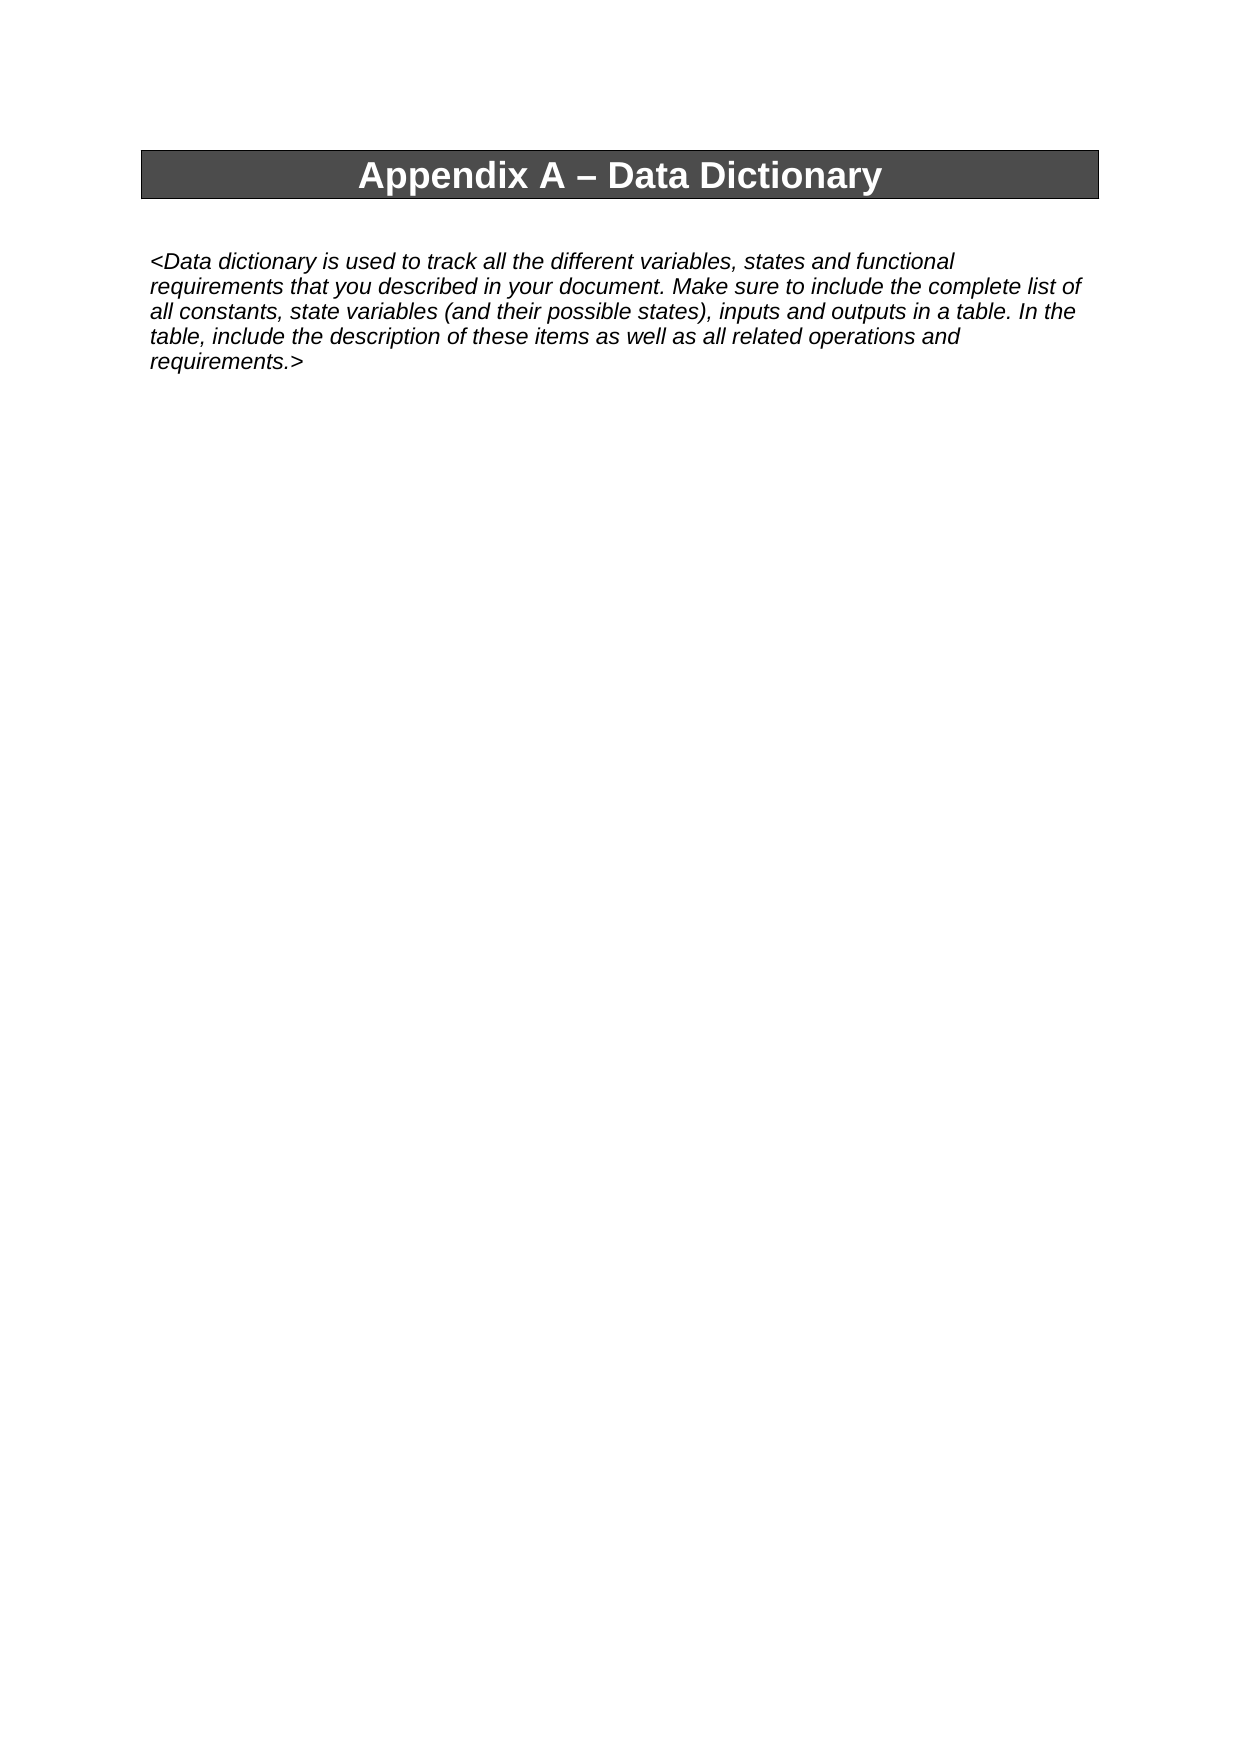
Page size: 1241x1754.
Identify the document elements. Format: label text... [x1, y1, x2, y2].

text Appendix A – Data Dictionary [142, 151, 1098, 198]
text <Data dictionary is used to track all the different variables, states and functional requirements that you described in your document. Make sure to include the complete list of all constants, state variables (and their possible states), inputs and outputs in a table. In the table, include the description of these items as well as all related operations and requirements.> [150, 249, 1090, 374]
